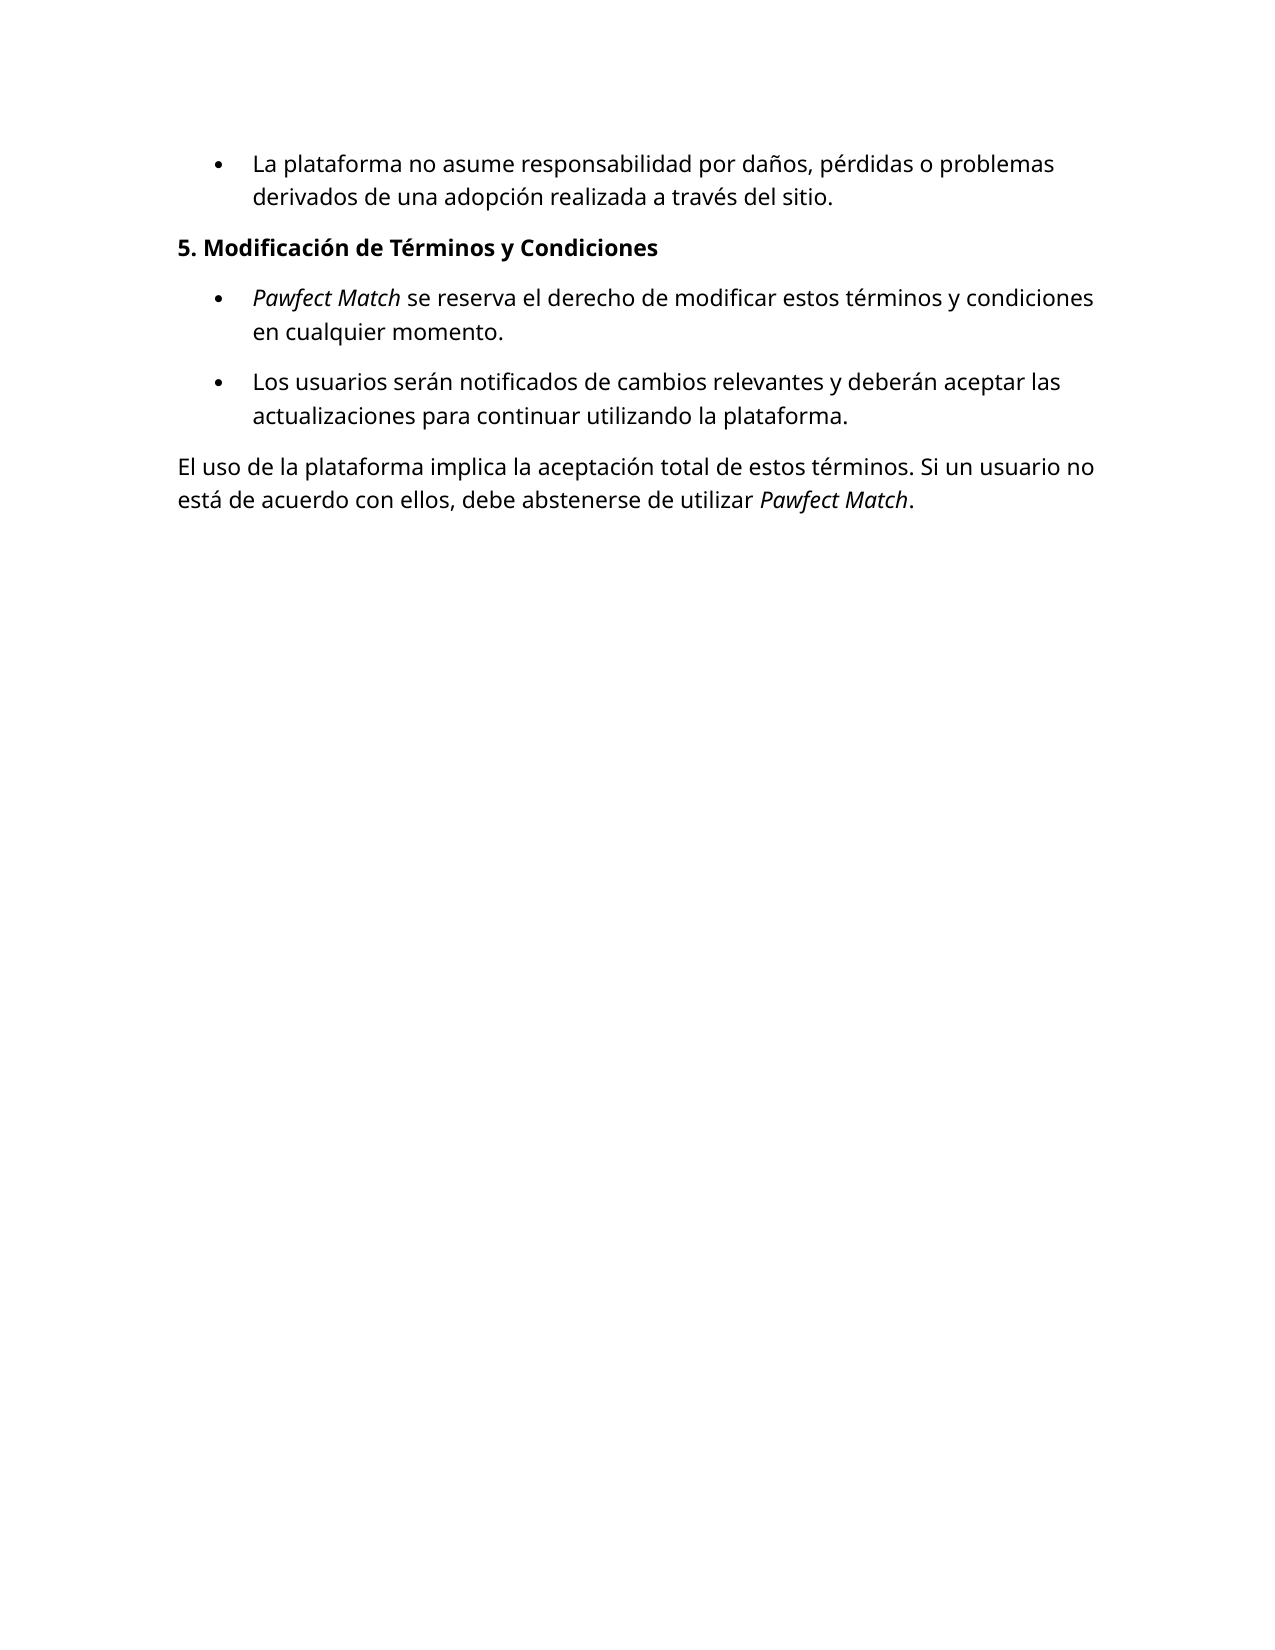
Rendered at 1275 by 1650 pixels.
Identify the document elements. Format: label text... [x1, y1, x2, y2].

list Los usuarios serán notificados de cambios relevantes y deberán aceptar las actualizaciones para continuar utilizando la plataforma. [215, 366, 1098, 431]
list La plataforma no asume responsabilidad por daños, pérdidas o problemas derivados de una adopción realizada a través del sitio. [215, 148, 1098, 213]
list Pawfect Match se reserva el derecho de modificar estos términos y condiciones en cualquier momento. [215, 282, 1098, 347]
text El uso de la plataforma implica la aceptación total de estos términos. Si un usuario no está de acuerdo con ellos, debe abstenerse de utilizar Pawfect Match. [177, 451, 1098, 516]
text 5. Modificación de Términos y Condiciones [177, 232, 1098, 263]
